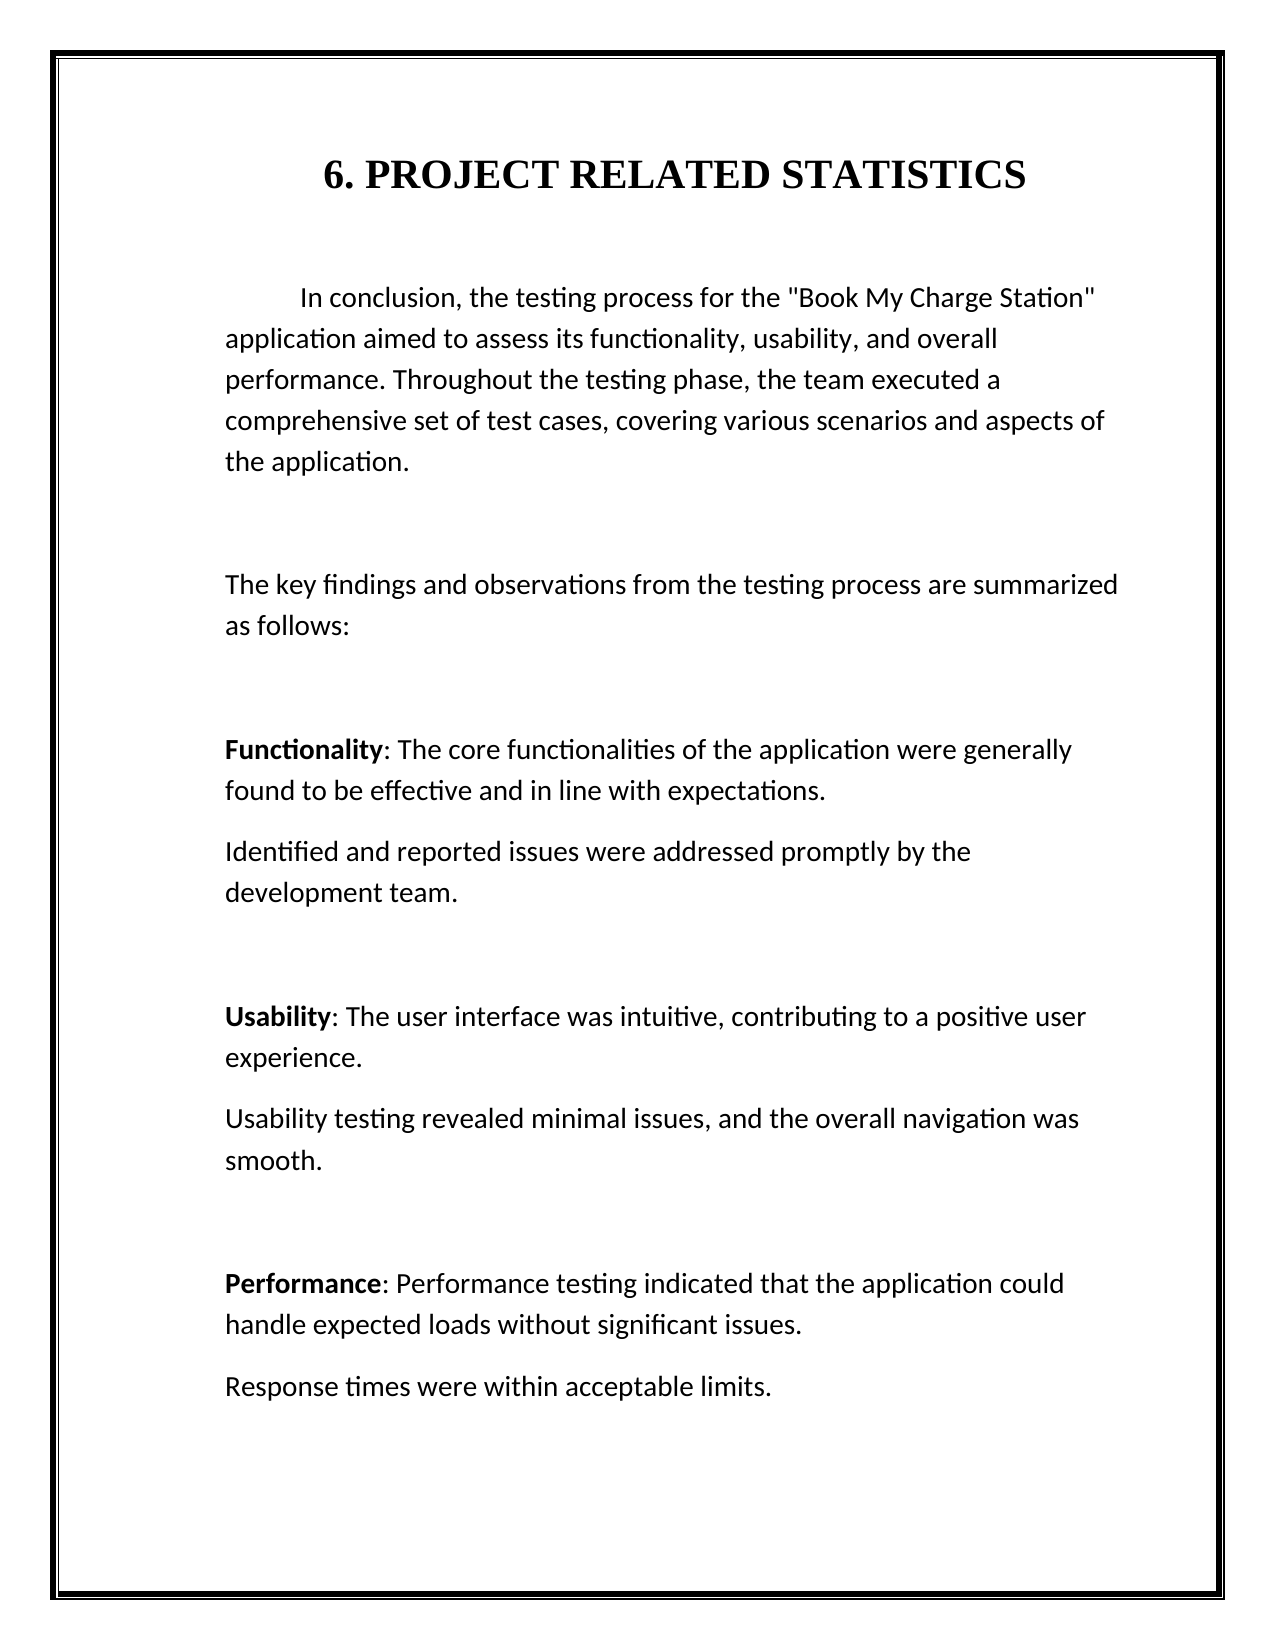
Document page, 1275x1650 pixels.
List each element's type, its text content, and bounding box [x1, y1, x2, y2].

text Usability: The user interface was intuitive, contributing to a positive user experience. [225, 998, 1125, 1074]
text In conclusion, the testing process for the "Book My Charge Station" application aimed to assess its functionality, usability, and overall performance. Throughout the testing phase, the team executed a comprehensive set of test cases, covering various scenarios and aspects of the application. [225, 279, 1125, 478]
text Identified and reported issues were addressed promptly by the development team. [225, 833, 1125, 910]
text Response times were within acceptable limits. [225, 1368, 1125, 1403]
text Functionality: The core functionalities of the application were generally found to be effective and in line with expectations. [225, 731, 1125, 807]
text The key findings and observations from the testing process are summarized as follows: [225, 566, 1125, 643]
text Performance: Performance testing indicated that the application could handle expected loads without significant issues. [225, 1265, 1125, 1342]
text 6. PROJECT RELATED STATISTICS [225, 150, 1125, 198]
text Usability testing revealed minimal issues, and the overall navigation was smooth. [225, 1101, 1125, 1177]
